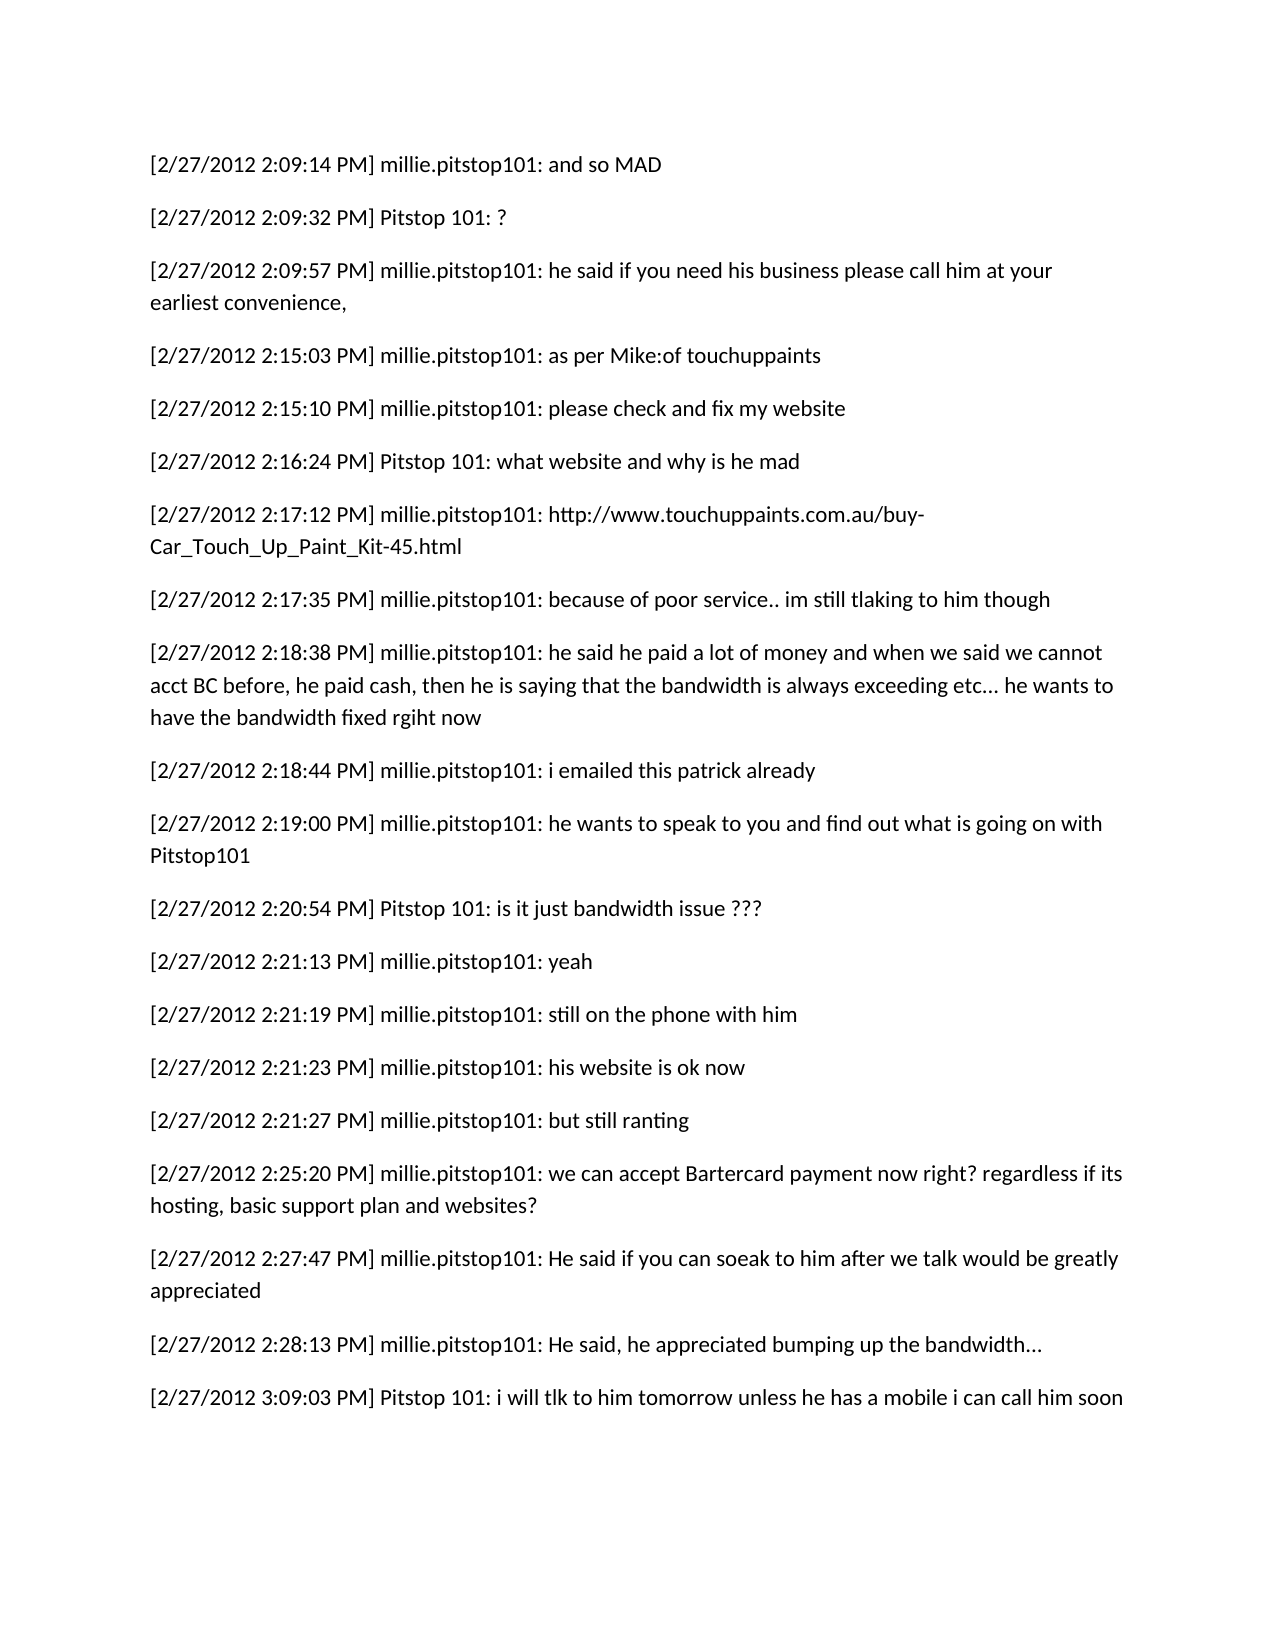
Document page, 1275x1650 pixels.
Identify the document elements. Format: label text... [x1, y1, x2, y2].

text [2/27/2012 2:18:38 PM] millie.pitstop101: he said he paid a lot of money and when we said we cannot acct BC before, he paid cash, then he is saying that the bandwidth is always exceeding etc... he wants to have the bandwidth fixed rgiht now [150, 638, 1125, 731]
text [2/27/2012 2:15:10 PM] millie.pitstop101: please check and fix my website [150, 394, 1125, 422]
text [2/27/2012 2:09:14 PM] millie.pitstop101: and so MAD [150, 150, 1125, 178]
text [2/27/2012 2:18:44 PM] millie.pitstop101: i emailed this patrick already [150, 756, 1125, 784]
text [2/27/2012 2:21:13 PM] millie.pitstop101: yeah [150, 947, 1125, 975]
text [2/27/2012 3:09:03 PM] Pitstop 101: i will tlk to him tomorrow unless he has a mobile i can call him soon [150, 1383, 1125, 1411]
text [2/27/2012 2:17:35 PM] millie.pitstop101: because of poor service.. im still tlaking to him though [150, 586, 1125, 613]
text [2/27/2012 2:21:23 PM] millie.pitstop101: his website is ok now [150, 1053, 1125, 1081]
text [2/27/2012 2:09:32 PM] Pitstop 101: ? [150, 203, 1125, 231]
text [2/27/2012 2:25:20 PM] millie.pitstop101: we can accept Bartercard payment now right? regardless if its hosting, basic support plan and websites? [150, 1159, 1125, 1219]
text [2/27/2012 2:17:12 PM] millie.pitstop101: http://www.touchuppaints.com.au/buy-Car_Touch_Up_Paint_Kit-45.html [150, 500, 1125, 561]
text [2/27/2012 2:15:03 PM] millie.pitstop101: as per Mike:of touchuppaints [150, 341, 1125, 369]
text [2/27/2012 2:27:47 PM] millie.pitstop101: He said if you can soeak to him after we talk would be greatly appreciated [150, 1244, 1125, 1305]
text [2/27/2012 2:28:13 PM] millie.pitstop101: He said, he appreciated bumping up the bandwidth... [150, 1330, 1125, 1358]
text [2/27/2012 2:21:19 PM] millie.pitstop101: still on the phone with him [150, 1000, 1125, 1028]
text [2/27/2012 2:19:00 PM] millie.pitstop101: he wants to speak to you and find out what is going on with Pitstop101 [150, 809, 1125, 869]
text [2/27/2012 2:20:54 PM] Pitstop 101: is it just bandwidth issue ??? [150, 894, 1125, 922]
text [2/27/2012 2:21:27 PM] millie.pitstop101: but still ranting [150, 1106, 1125, 1134]
text [2/27/2012 2:16:24 PM] Pitstop 101: what website and why is he mad [150, 447, 1125, 475]
text [2/27/2012 2:09:57 PM] millie.pitstop101: he said if you need his business please call him at your earliest convenience, [150, 256, 1125, 316]
